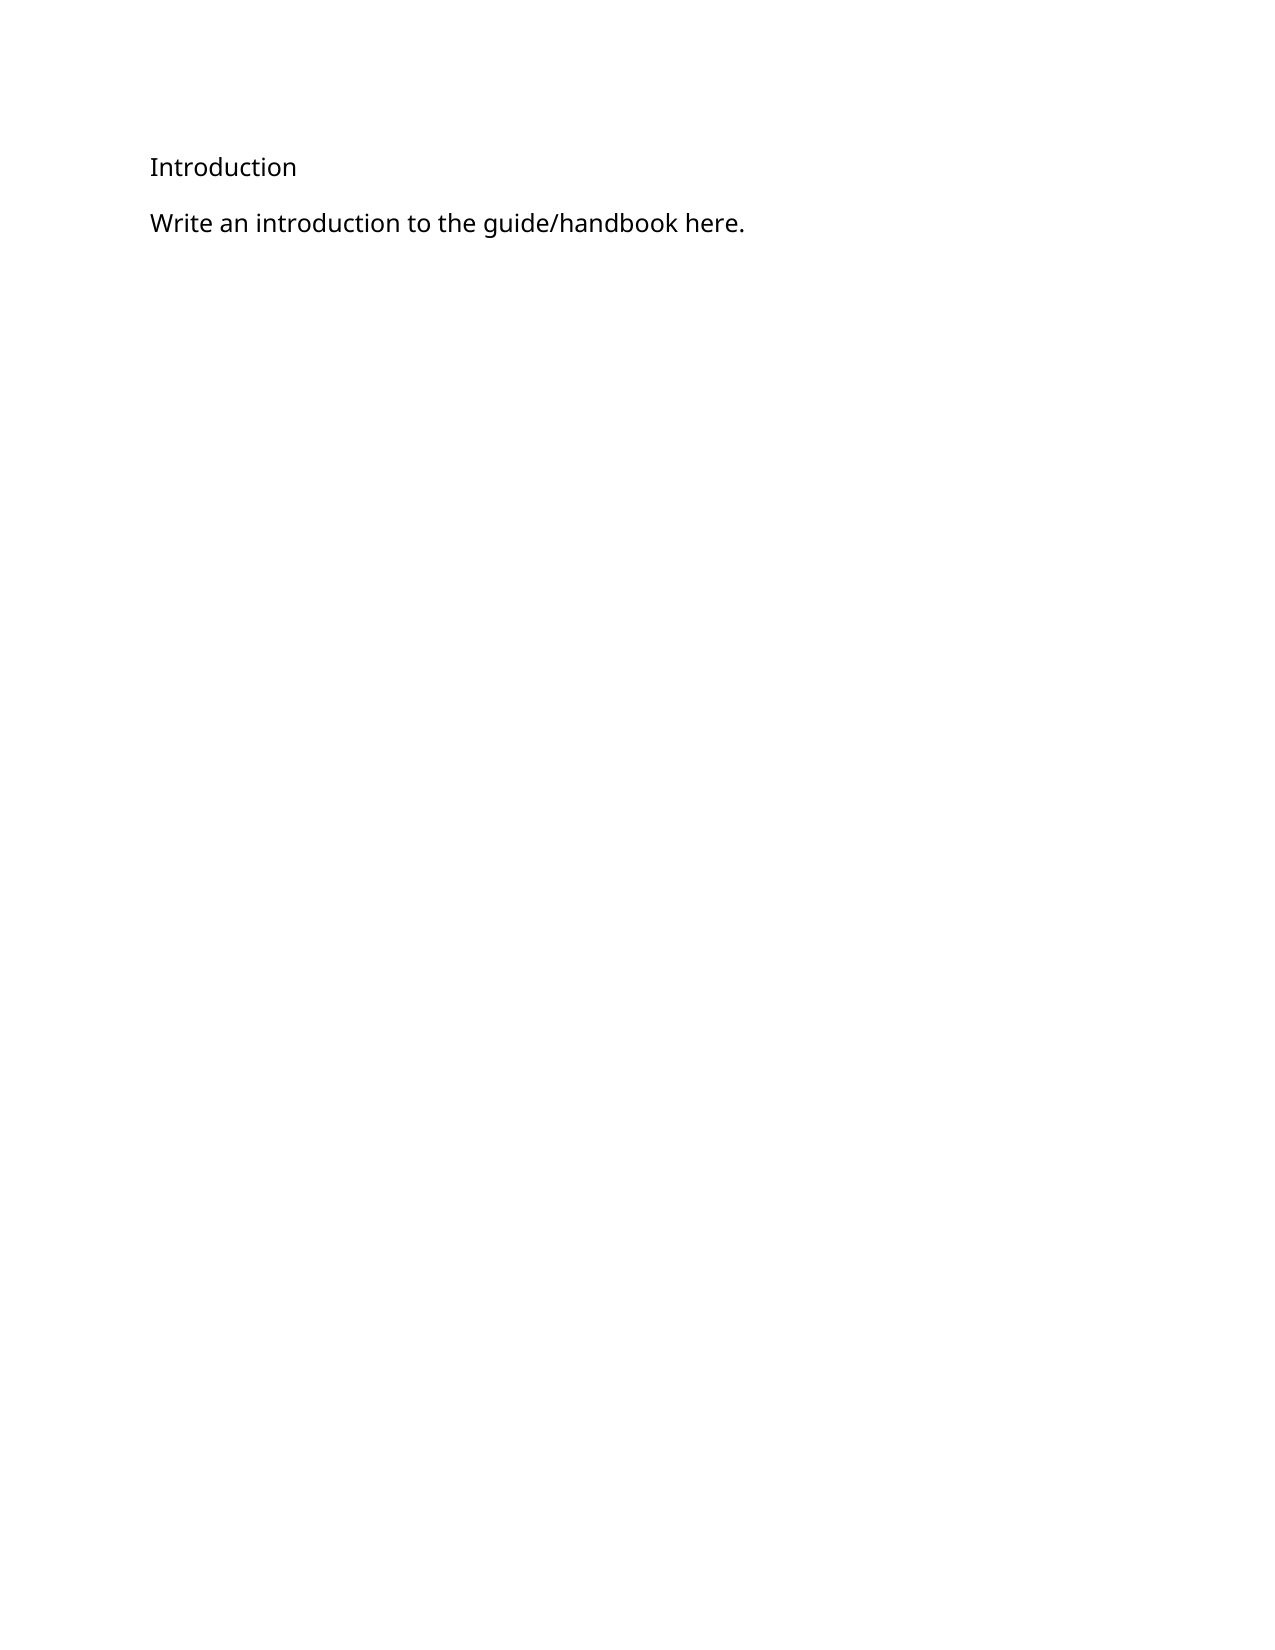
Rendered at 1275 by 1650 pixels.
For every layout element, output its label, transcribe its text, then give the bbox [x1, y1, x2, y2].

text Introduction [150, 150, 1125, 184]
text Write an introduction to the guide/handbook here. [150, 206, 1125, 240]
